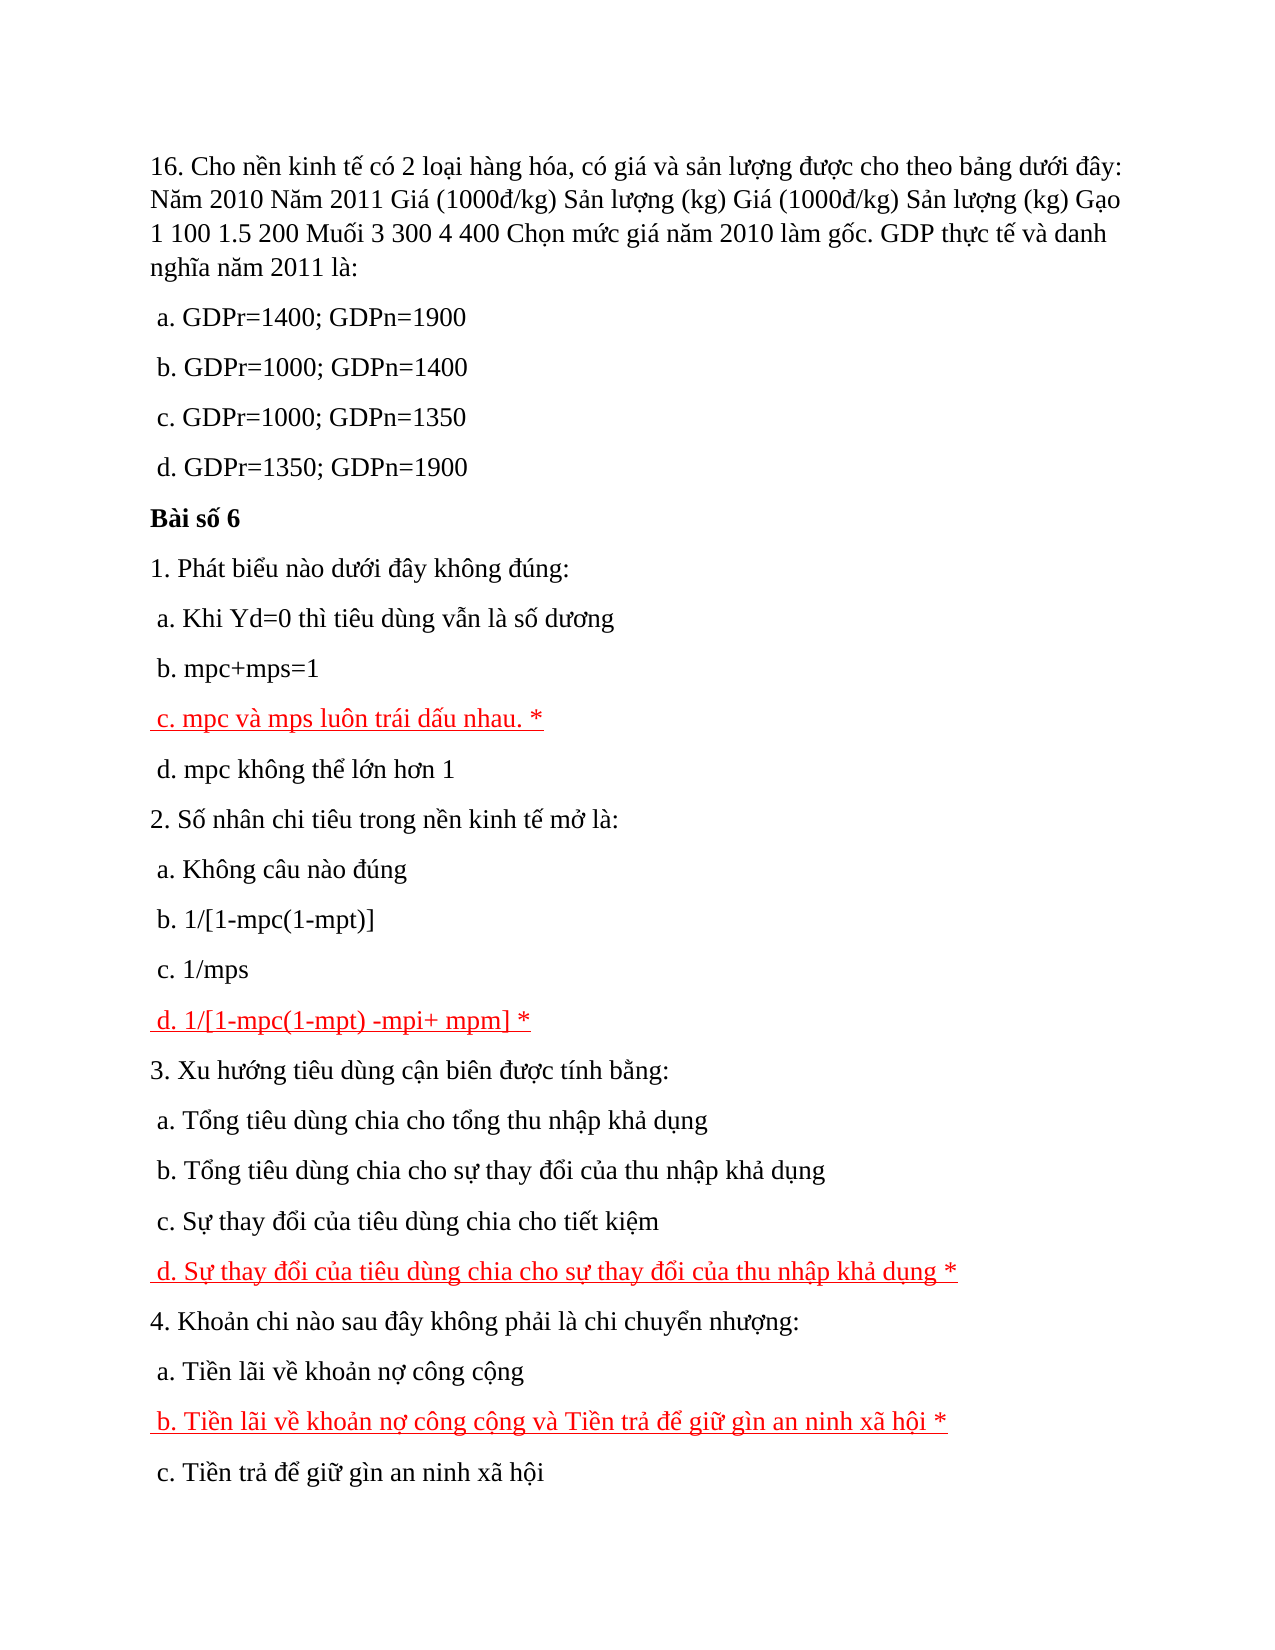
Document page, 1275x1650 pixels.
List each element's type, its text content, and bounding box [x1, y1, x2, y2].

text c. Sự thay đổi của tiêu dùng chia cho tiết kiệm [150, 1204, 1125, 1236]
text 1. Phát biểu nào dưới đây không đúng: [150, 552, 1125, 583]
text b. mpc+mps=1 [150, 652, 1125, 683]
text b. Tổng tiêu dùng chia cho sự thay đổi của thu nhập khả dụng [150, 1154, 1125, 1186]
text 2. Số nhân chi tiêu trong nền kinh tế mở là: [150, 803, 1125, 834]
text a. Tổng tiêu dùng chia cho tổng thu nhập khả dụng [150, 1104, 1125, 1135]
text 3. Xu hướng tiêu dùng cận biên được tính bằng: [150, 1054, 1125, 1085]
text d. 1/[1-mpc(1-mpt) -mpi+ mpm] * [150, 1004, 1125, 1035]
text c. 1/mps [150, 953, 1125, 985]
text a. Khi Yd=0 thì tiêu dùng vẫn là số dương [150, 602, 1125, 633]
text d. mpc không thể lớn hơn 1 [150, 753, 1125, 784]
text a. Không câu nào đúng [150, 853, 1125, 884]
text d. GDPr=1350; GDPn=1900 [150, 451, 1125, 483]
text b. 1/[1-mpc(1-mpt)] [150, 903, 1125, 934]
text c. GDPr=1000; GDPn=1350 [150, 401, 1125, 432]
text a. Tiền lãi về khoản nợ công cộng [150, 1355, 1125, 1386]
text c. Tiền trả để giữ gìn an ninh xã hội [150, 1456, 1125, 1487]
text 16. Cho nền kinh tế có 2 loại hàng hóa, có giá và sản lượng được cho theo bảng dưới đây: Năm 2010 Năm 2011 Giá (1000đ/kg) Sản lượng (kg) Giá (1000đ/kg) Sản lượng (kg) Gạo 1 100 1.5 200 Muối 3 300 4 400 Chọn mức giá năm 2010 làm gốc. GDP thực tế và danh nghĩa năm 2011 là: [150, 150, 1125, 282]
text 4. Khoản chi nào sau đây không phải là chi chuyển nhượng: [150, 1305, 1125, 1336]
text Bài số 6 [150, 502, 1125, 533]
text c. mpc và mps luôn trái dấu nhau. * [150, 702, 1125, 734]
text d. Sự thay đổi của tiêu dùng chia cho sự thay đổi của thu nhập khả dụng * [150, 1255, 1125, 1286]
text b. GDPr=1000; GDPn=1400 [150, 351, 1125, 382]
text b. Tiền lãi về khoản nợ công cộng và Tiền trả để giữ gìn an ninh xã hội * [150, 1405, 1125, 1437]
text a. GDPr=1400; GDPn=1900 [150, 301, 1125, 332]
